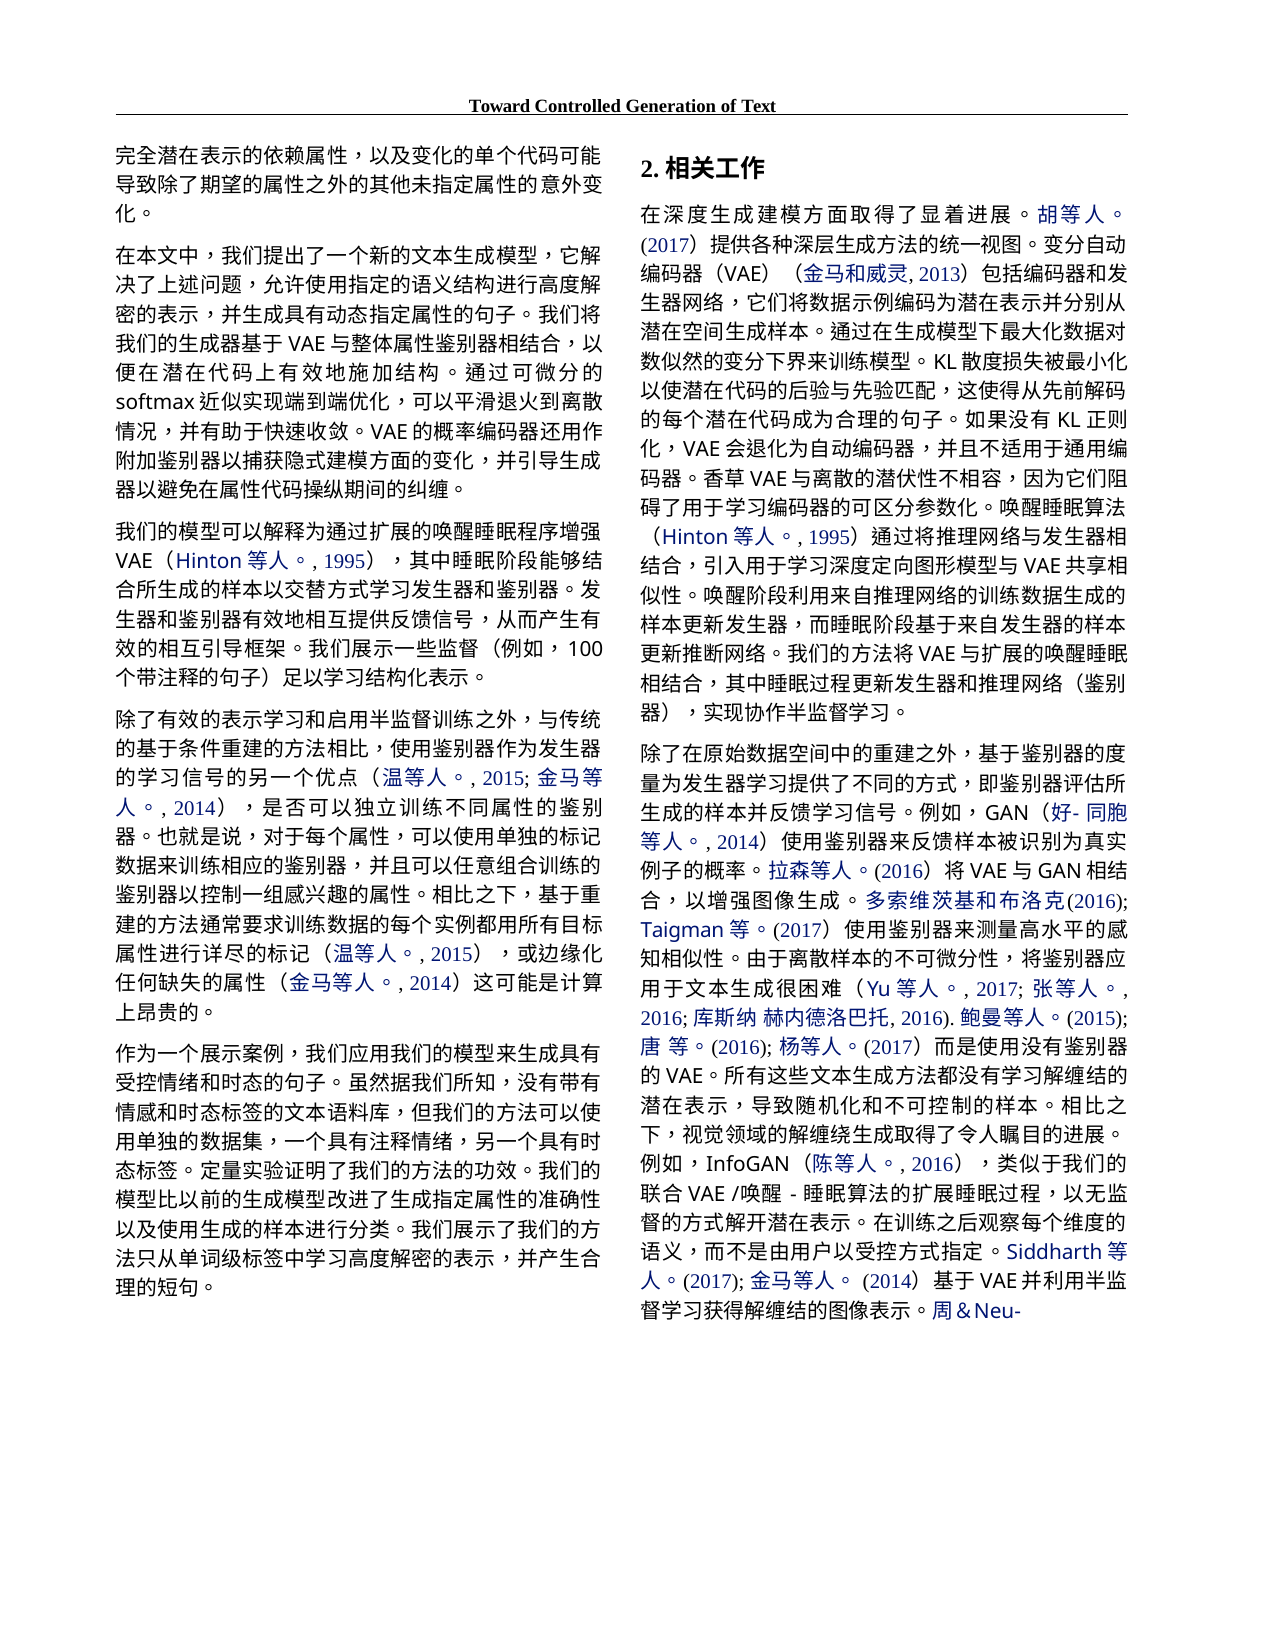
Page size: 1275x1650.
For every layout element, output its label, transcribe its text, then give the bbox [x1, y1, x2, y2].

text 除了有效的表示学习和启用半监督训练之外，与传统的基于条件重建的方法相比，使用鉴别器作为发生器的学习信号的另一个优点（温等人。, 2015; 金马等人。, 2014），是否可以独立训练不同属性的鉴别器。也就是说，对于每个属性，可以使用单独的标记数据来训练相应的鉴别器，并且可以任意组合训练的鉴别器以控制一组感兴趣的属性。相比之下，基于重建的方法通常要求训练数据的每个实例都用所有目标属性进行详尽的标记（温等人。, 2015），或边缘化任何缺失的属性（金马等人。, 2014）这可能是计算上昂贵的。 [115, 705, 603, 1026]
text 我们的模型可以解释为通过扩展的唤醒睡眠程序增强VAE（Hinton等人。, 1995），其中睡眠阶段能够结合所生成的样本以交替方式学习发生器和鉴别器。发生器和鉴别器有效地相互提供反馈信号，从而产生有效的相互引导框架。我们展示一些监督（例如，100个带注释的句子）足以学习结构化表示。 [115, 517, 603, 692]
text 作为一个展示案例，我们应用我们的模型来生成具有受控情绪和时态的句子。虽然据我们所知，没有带有情感和时态标签的文本语料库，但我们的方法可以使用单独的数据集，一个具有注释情绪，另一个具有时态标签。定量实验证明了我们的方法的功效。我们的模型比以前的生成模型改进了生成指定属性的准确性以及使用生成的样本进行分类。我们展示了我们的方法只从单词级标签中学习高度解密的表示，并产生合理的短句。 [115, 1039, 603, 1302]
text 在本文中，我们提出了一个新的文本生成模型，它解决了上述问题，允许使用指定的语义结构进行高度解密的表示，并生成具有动态指定属性的句子。我们将我们的生成器基于VAE与整体属性鉴别器相结合，以便在潜在代码上有效地施加结构。通过可微分的softmax近似实现端到端优化，可以平滑退火到离散情况，并有助于快速收敛。VAE的概率编码器还用作附加鉴别器以捕获隐式建模方面的变化，并引导生成器以避免在属性代码操纵期间的纠缠。 [115, 241, 603, 504]
text 完全潜在表示的依赖属性，以及变化的单个代码可能导致除了期望的属性之外的其他未指定属性的意外变化。 [115, 141, 603, 228]
text 在深度生成建模方面取得了显着进展。胡等人。 (2017）提供各种深层生成方法的统一视图。变分自动编码器（VAE）（金马和威灵, 2013）包括编码器和发生器网络，它们将数据示例编码为潜在表示并分别从潜在空间生成样本。通过在生成模型下最大化数据对数似然的变分下界来训练模型。KL散度损失被最小化以使潜在代码的后验与先验匹配，这使得从先前解码的每个潜在代码成为合理的句子。如果没有KL正则化，VAE会退化为自动编码器，并且不适用于通用编码器。香草VAE与离散的潜伏性不相容，因为它们阻碍了用于学习编码器的可区分参数化。唤醒睡眠算法（Hinton等人。, 1995）通过将推理网络与发生器相结合，引入用于学习深度定向图形模型与VAE共享相似性。唤醒阶段利用来自推理网络的训练数据生成的样本更新发生器，而睡眠阶段基于来自发生器的样本更新推断网络。我们的方法将VAE与扩展的唤醒睡眠相结合，其中睡眠过程更新发生器和推理网络（鉴别器），实现协作半监督学习。 [640, 200, 1128, 726]
subtitle 相关工作 [640, 151, 1275, 185]
text 除了在原始数据空间中的重建之外，基于鉴别器的度量为发生器学习提供了不同的方式，即鉴别器评估所生成的样本并反馈学习信号。例如，GAN（好- 同胞等人。, 2014）使用鉴别器来反馈样本被识别为真实例子的概率。拉森等人。(2016）将VAE与GAN相结合，以增强图像生成。多索维茨基和布洛克(2016); Taigman等。(2017）使用鉴别器来测量高水平的感知相似性。由于离散样本的不可微分性，将鉴别器应用于文本生成很困难（Yu等人。, 2017; 张等人。, 2016; 库斯纳 赫内德洛巴托, 2016). 鲍曼等人。(2015); 唐 等。(2016); 杨等人。(2017）而是使用没有鉴别器的VAE。所有这些文本生成方法都没有学习解缠结的潜在表示，导致随机化和不可控制的样本。相比之下，视觉领域的解缠绕生成取得了令人瞩目的进展。例如，InfoGAN（陈等人。, 2016），类似于我们的联合VAE /唤醒 - 睡眠算法的扩展睡眠过程，以无监督的方式解开潜在表示。在训练之后观察每个维度的语义，而不是由用户以受控方式指定。Siddharth等人。(2017); 金马等人。 (2014）基于VAE并利用半监督学习获得解缠结的图像表示。周＆Neu- [640, 739, 1128, 1324]
